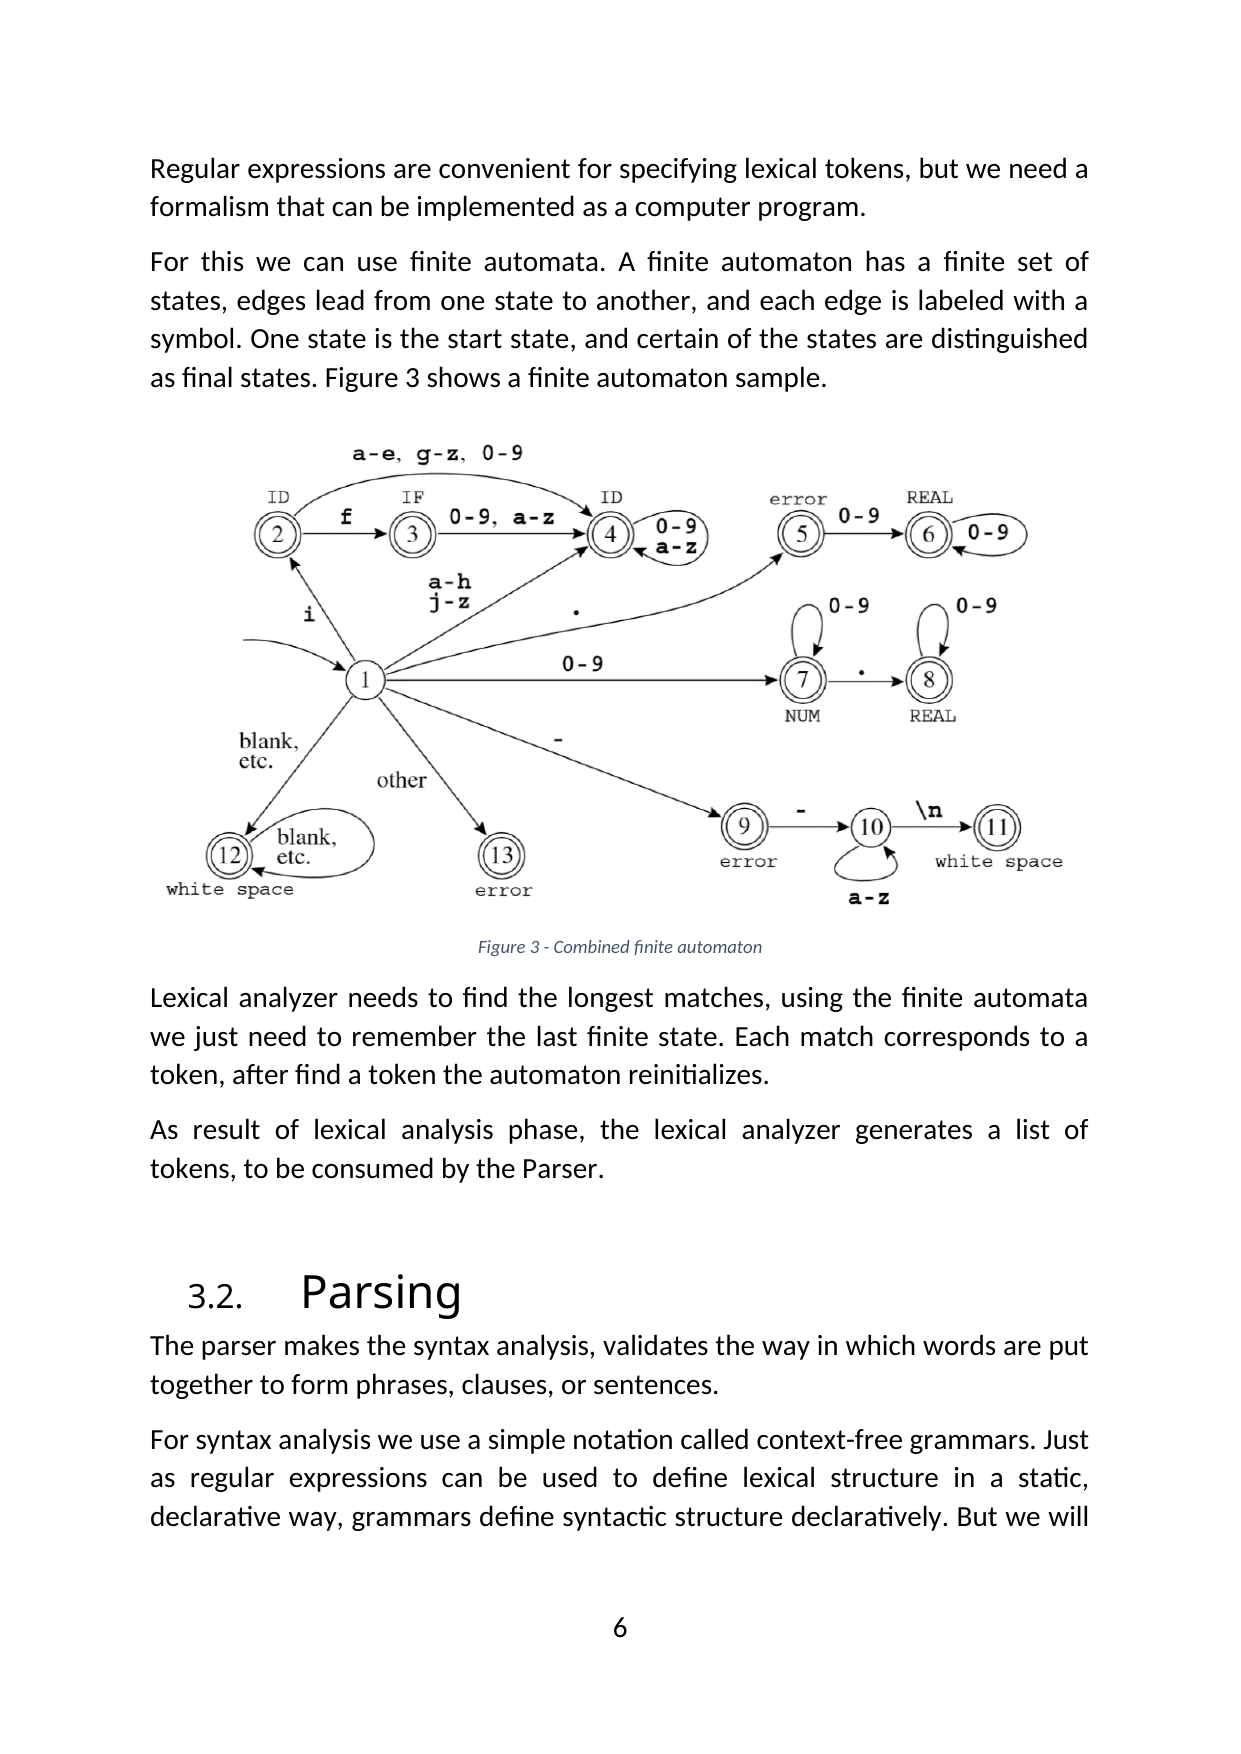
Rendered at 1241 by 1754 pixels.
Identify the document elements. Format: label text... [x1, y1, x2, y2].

text Figure 3 - Combined ﬁnite automaton [150, 936, 1090, 958]
subtitle Parsing [187, 1260, 1090, 1322]
text As result of lexical analysis phase, the lexical analyzer generates a list of tokens, to be consumed by the Parser. [150, 1111, 1090, 1185]
text Lexical analyzer needs to find the longest matches, using the finite automata we just need to remember the last finite state. Each match corresponds to a token, after find a token the automaton reinitializes. [150, 979, 1090, 1092]
text Regular expressions are convenient for specifying lexical tokens, but we need a formalism that can be implemented as a computer program. [150, 150, 1090, 224]
text The parser makes the syntax analysis, validates the way in which words are put together to form phrases, clauses, or sentences. [150, 1327, 1090, 1401]
text For this we can use ﬁnite automata. A ﬁnite automaton has a ﬁnite set of states, edges lead from one state to another, and each edge is labeled with a symbol. One state is the start state, and certain of the states are distinguished as ﬁnal states. Figure 3 shows a finite automaton sample. [150, 243, 1090, 394]
picture [150, 413, 1091, 917]
